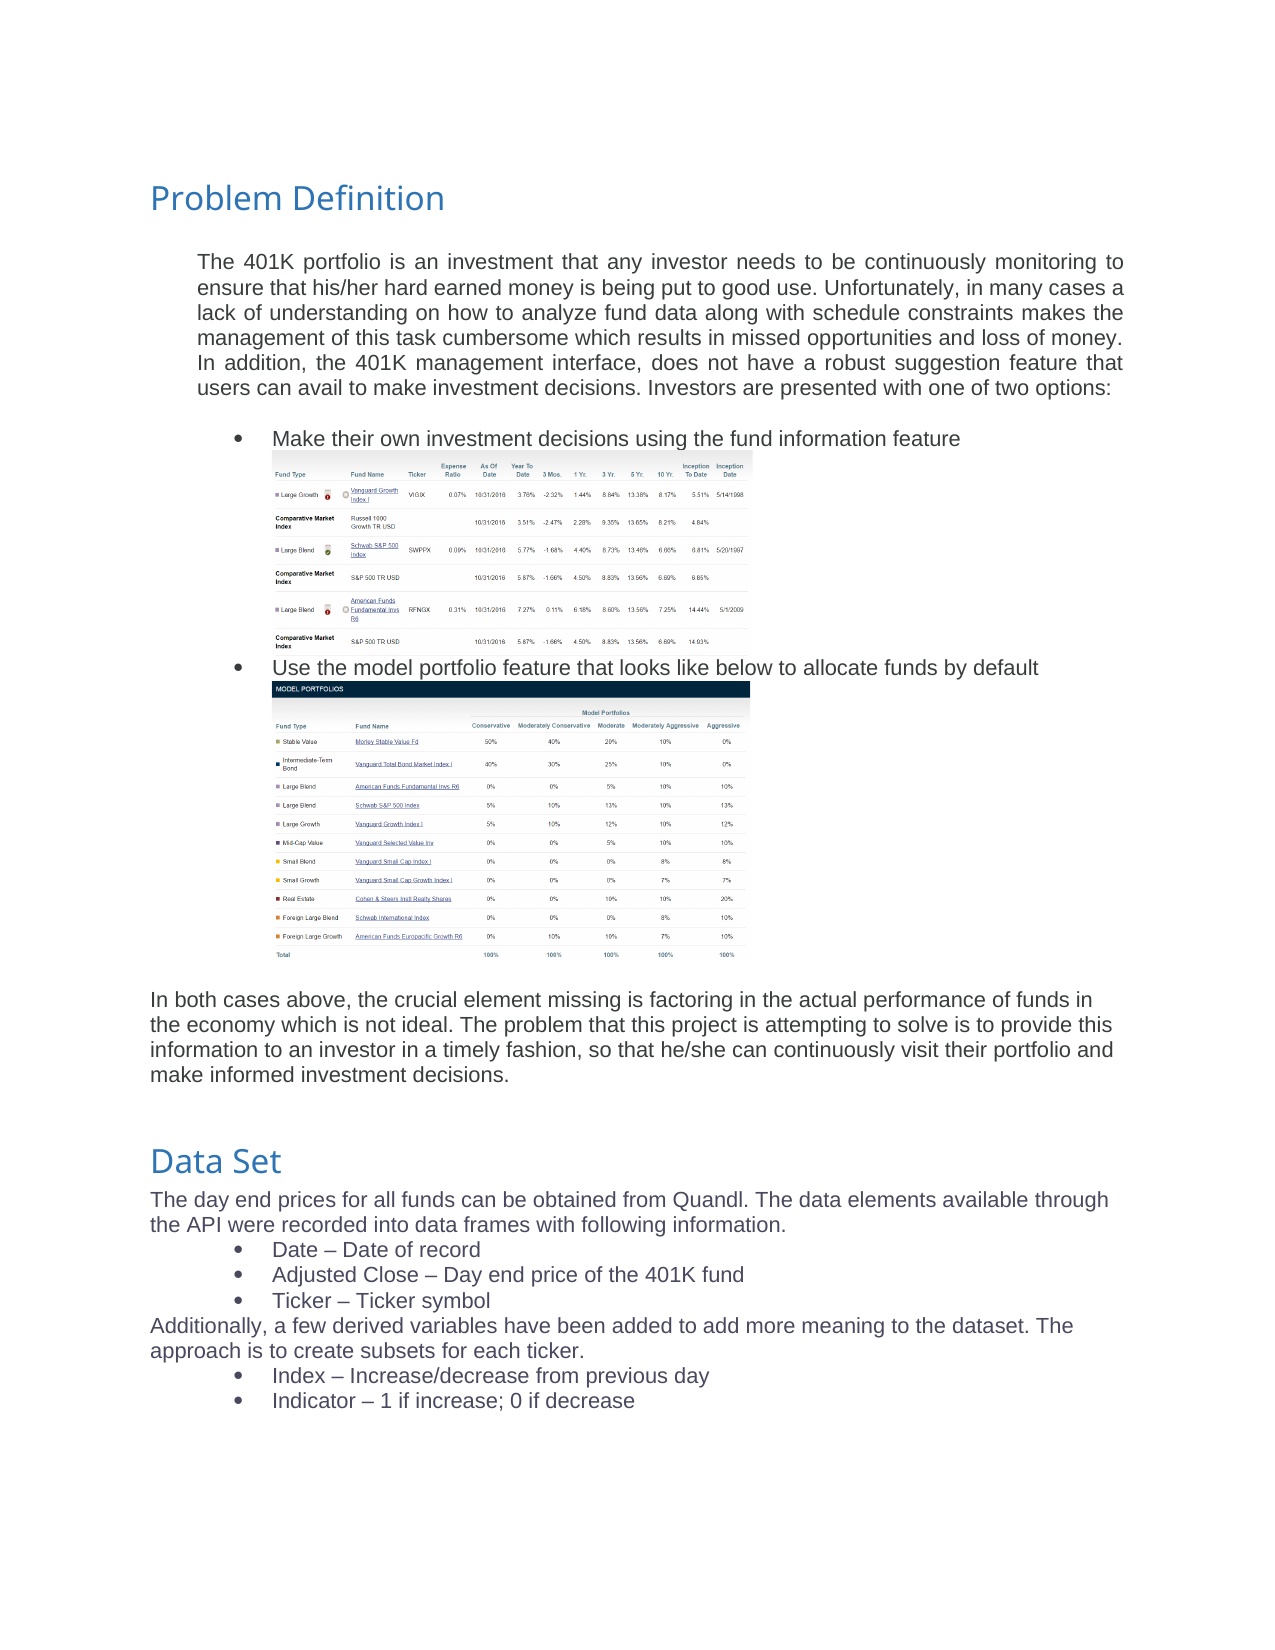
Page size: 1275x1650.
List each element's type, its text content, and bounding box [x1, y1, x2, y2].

picture [271, 450, 753, 656]
list Date – Date of record [234, 1237, 1125, 1262]
text The 401K portfolio is an investment that any investor needs to be continuously monitoring to ensure that his/her hard earned money is being put to good use. Unfortunately, in many cases a lack of understanding on how to analyze fund data along with schedule constraints makes the management of this task cumbersome which results in missed opportunities and loss of money. In addition, the 401K management interface, does not have a robust suggestion feature that users can avail to make investment decisions. Investors are presented with one of two options: [197, 249, 1125, 400]
list Indicator – 1 if increase; 0 if decrease [234, 1388, 1125, 1413]
subtitle Data Set [150, 1138, 1125, 1183]
text The day end prices for all funds can be obtained from Quandl. The data elements available through the API were recorded into data frames with following information. [150, 1187, 1125, 1237]
picture [271, 680, 751, 962]
text In both cases above, the crucial element missing is factoring in the actual performance of funds in the economy which is not ideal. The problem that this project is attempting to solve is to provide this information to an investor in a timely fashion, so that he/she can continuously visit their portfolio and make informed investment decisions. [150, 987, 1125, 1087]
list Make their own investment decisions using the fund information feature [234, 426, 1125, 451]
subtitle Problem Definition [150, 175, 1125, 220]
list Adjusted Close – Day end price of the 401K fund [234, 1262, 1125, 1287]
list Index – Increase/decrease from previous day [234, 1363, 1125, 1388]
list Use the model portfolio feature that looks like below to allocate funds by default [234, 655, 1125, 681]
text Additionally, a few derived variables have been added to add more meaning to the dataset. The approach is to create subsets for each ticker. [150, 1313, 1125, 1363]
list Ticker – Ticker symbol [234, 1287, 1125, 1313]
